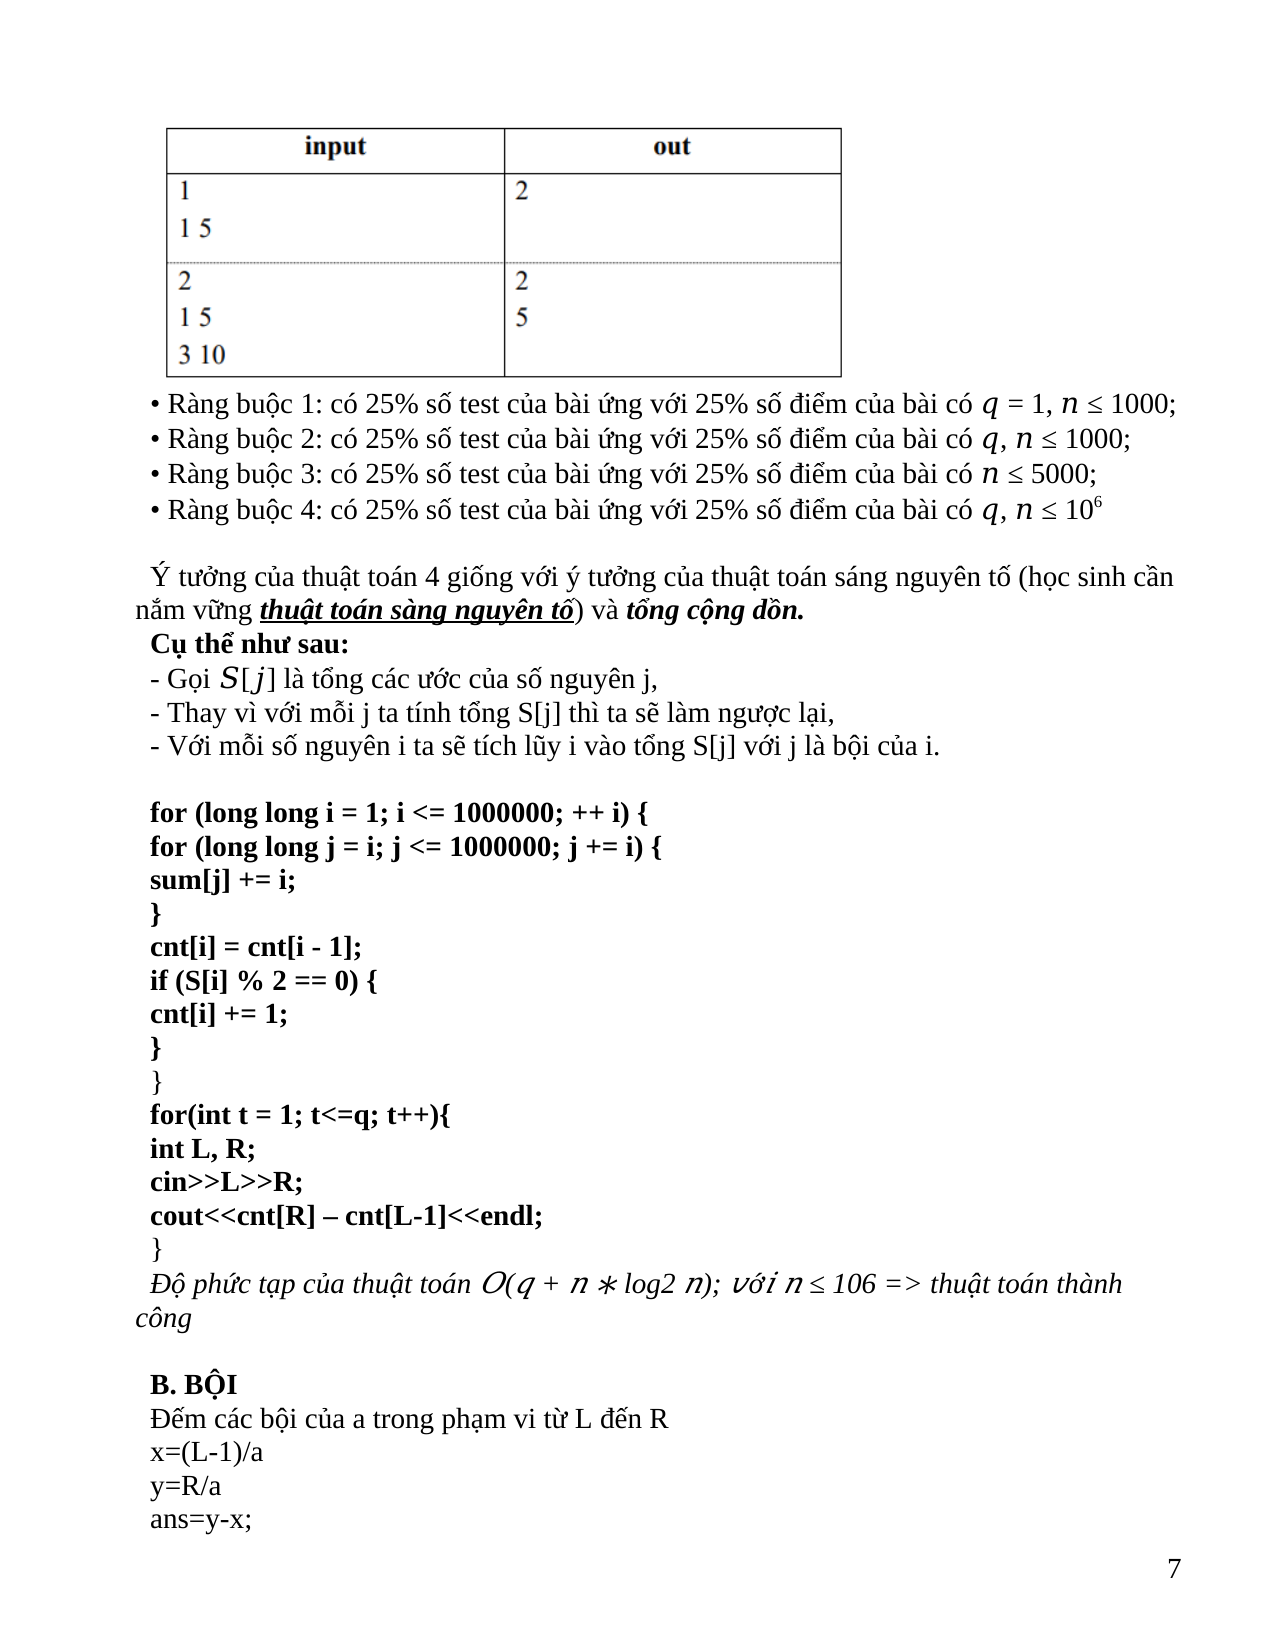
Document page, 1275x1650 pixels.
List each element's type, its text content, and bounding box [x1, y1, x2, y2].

text cnt[i] += 1; [135, 997, 1181, 1030]
text sum[j] += i; [135, 862, 1181, 896]
text } [135, 1064, 1181, 1097]
text • Ràng buộc 2: có 25% số test của bài ứng với 25% số điểm của bài có 𝑞, 𝑛 ≤ 1000; [150, 420, 1181, 455]
text if (S[i] % 2 == 0) { [135, 963, 1181, 997]
text cout<<cnt[R] – cnt[L-1]<<endl; [135, 1198, 1181, 1231]
text cnt[i] = cnt[i - 1]; [135, 929, 1181, 963]
text for (long long j = i; j <= 1000000; j += i) { [135, 829, 1181, 862]
text Đếm các bội của a trong phạm vi từ L đến R [135, 1401, 1181, 1434]
text Độ phức tạp của thuật toán 𝑂(𝑞 + 𝑛 ∗ log2 𝑛); 𝑣ớ𝑖 𝑛 ≤ 106 => thuật toán thành công [135, 1265, 1181, 1334]
text Cụ thể như sau: [135, 626, 1181, 659]
text cin>>L>>R; [135, 1164, 1181, 1198]
text • Ràng buộc 4: có 25% số test của bài ứng với 25% số điểm của bài có 𝑞, 𝑛 ≤ 106 [150, 490, 1181, 525]
text B. BỘI [135, 1367, 1181, 1401]
text int L, R; [135, 1131, 1181, 1164]
text y=R/a [135, 1468, 1181, 1501]
text } [135, 1030, 1181, 1064]
text } [135, 1231, 1181, 1265]
text x=(L-1)/a [135, 1434, 1181, 1468]
text for (long long i = 1; i <= 1000000; ++ i) { [135, 795, 1181, 829]
text - Với mỗi số nguyên i ta sẽ tích lũy i vào tổng S[j] với j là bội của i. [135, 728, 1181, 762]
text - Thay vì với mỗi j ta tính tổng S[j] thì ta sẽ làm ngược lại, [135, 695, 1181, 728]
text • Ràng buộc 3: có 25% số test của bài ứng với 25% số điểm của bài có 𝑛 ≤ 5000; [150, 455, 1181, 490]
text ans=y-x; [135, 1501, 1181, 1535]
text - Gọi 𝑆[𝑗] là tổng các ước của số nguyên j, [135, 659, 1181, 695]
text } [135, 896, 1181, 929]
text • Ràng buộc 1: có 25% số test của bài ứng với 25% số điểm của bài có 𝑞 = 1, 𝑛 ≤ 1000; [150, 384, 1181, 420]
text for(int t = 1; t<=q; t++){ [135, 1097, 1181, 1131]
text Ý tưởng của thuật toán 4 giống với ý tưởng của thuật toán sáng nguyên tố (học sinh cần nắm vững thuật toán sàng nguyên tố) và tổng cộng dồn. [135, 559, 1181, 626]
